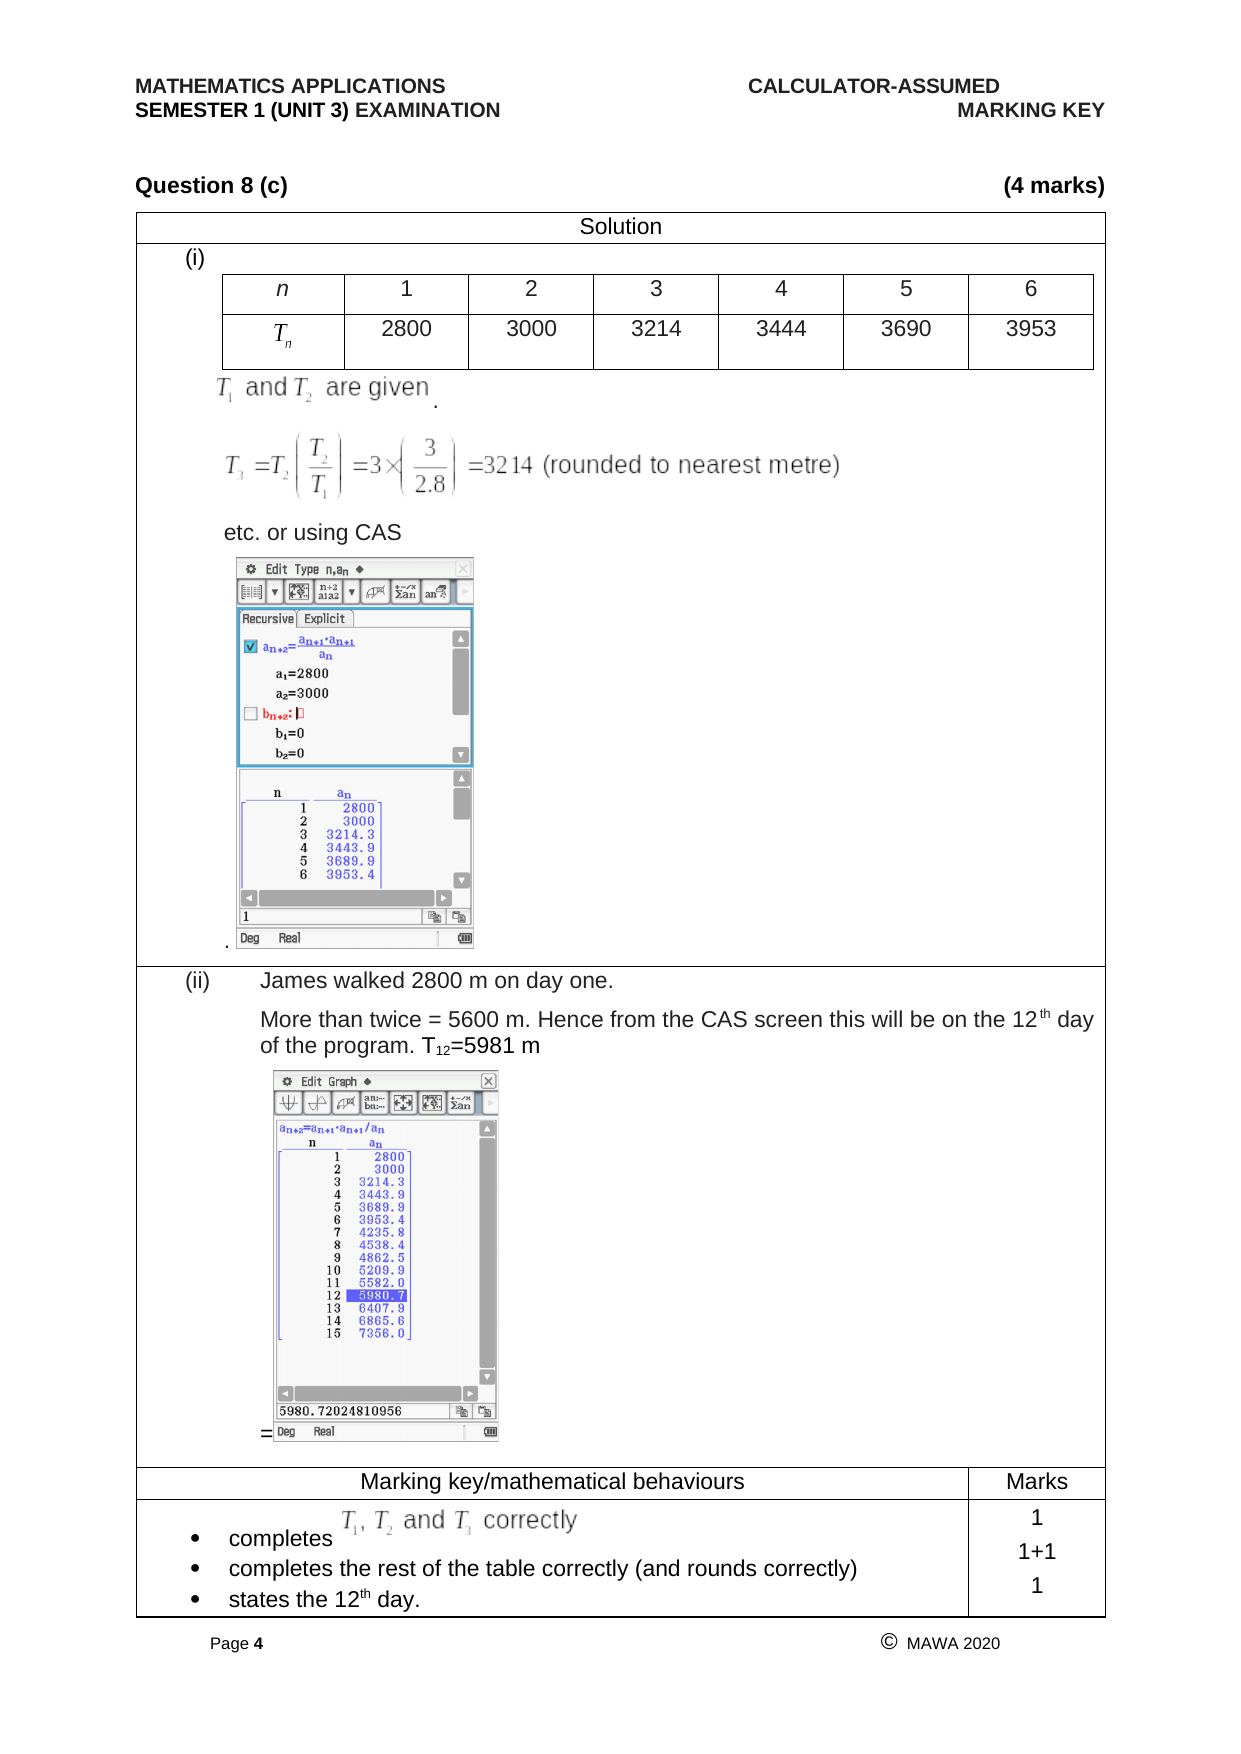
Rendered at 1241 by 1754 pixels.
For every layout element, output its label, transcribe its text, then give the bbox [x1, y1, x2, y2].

table_cell . etc. or using CAS . [137, 244, 1105, 966]
table_cell Marking key/mathematical behaviours [137, 1468, 968, 1498]
table_cell Marks [969, 1468, 1105, 1498]
table_cell James walked 2800 m on day one. More than twice = 5600 m. Hence from the CAS screen this will be on the 12th day of the program. T12=5981 m = [137, 967, 1105, 1467]
picture [273, 1070, 499, 1442]
table_header Solution [137, 213, 1105, 243]
text Question 8 (c) (4 marks) [135, 172, 1105, 199]
picture [236, 557, 474, 949]
table_cell 1 1+1 1 [969, 1500, 1105, 1616]
table_cell completes completes the rest of the table correctly (and rounds correctly) states the 12th day. [137, 1500, 968, 1616]
